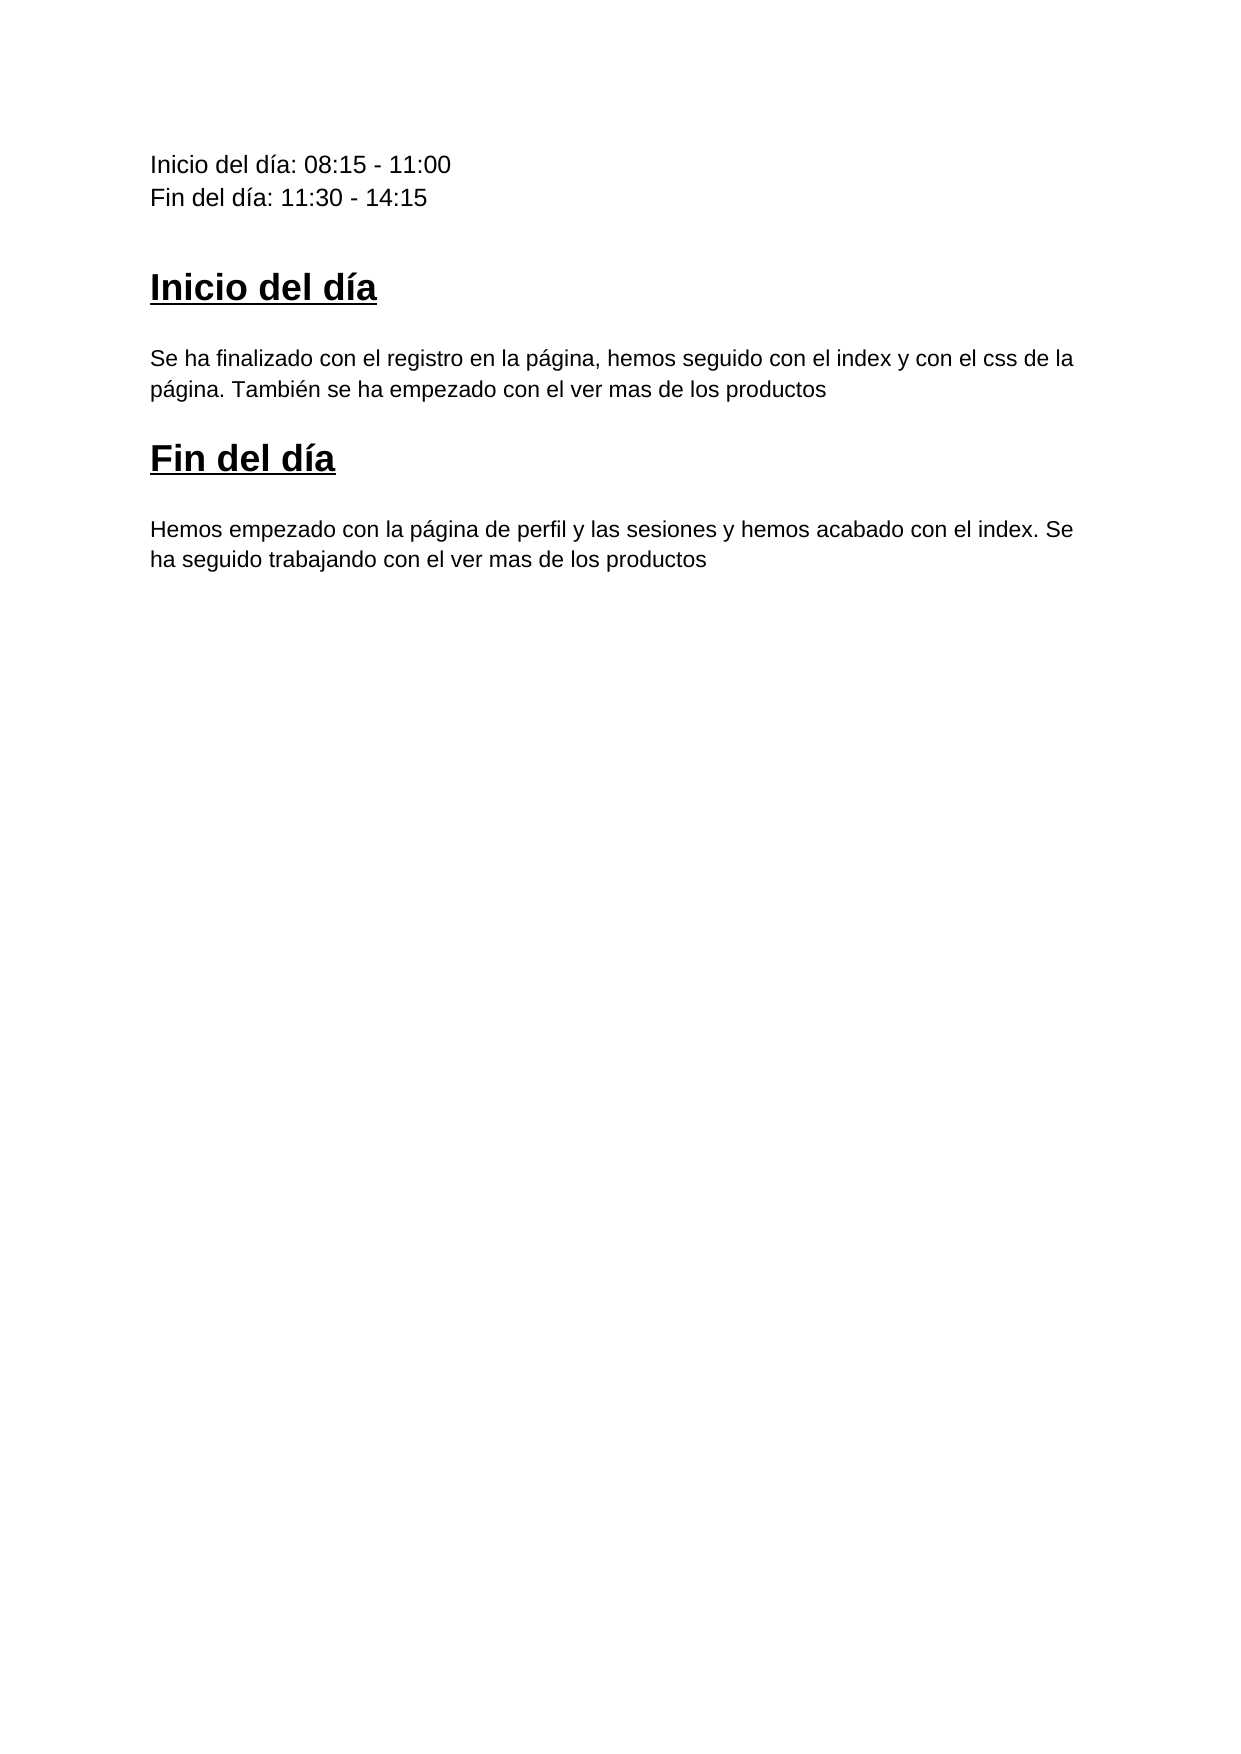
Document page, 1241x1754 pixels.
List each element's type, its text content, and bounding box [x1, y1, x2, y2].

text Inicio del día [150, 266, 1090, 309]
text Se ha finalizado con el registro en la página, hemos seguido con el index y con el css de la página. También se ha empezado con el ver mas de los productos [150, 345, 1090, 402]
text Fin del día [150, 436, 1090, 479]
text Fin del día: 11:30 - 14:15 [150, 183, 1090, 212]
text Hemos empezado con la página de perfil y las sesiones y hemos acabado con el index. Se ha seguido trabajando con el ver mas de los productos [150, 516, 1090, 572]
text Inicio del día: 08:15 - 11:00 [150, 150, 1090, 179]
